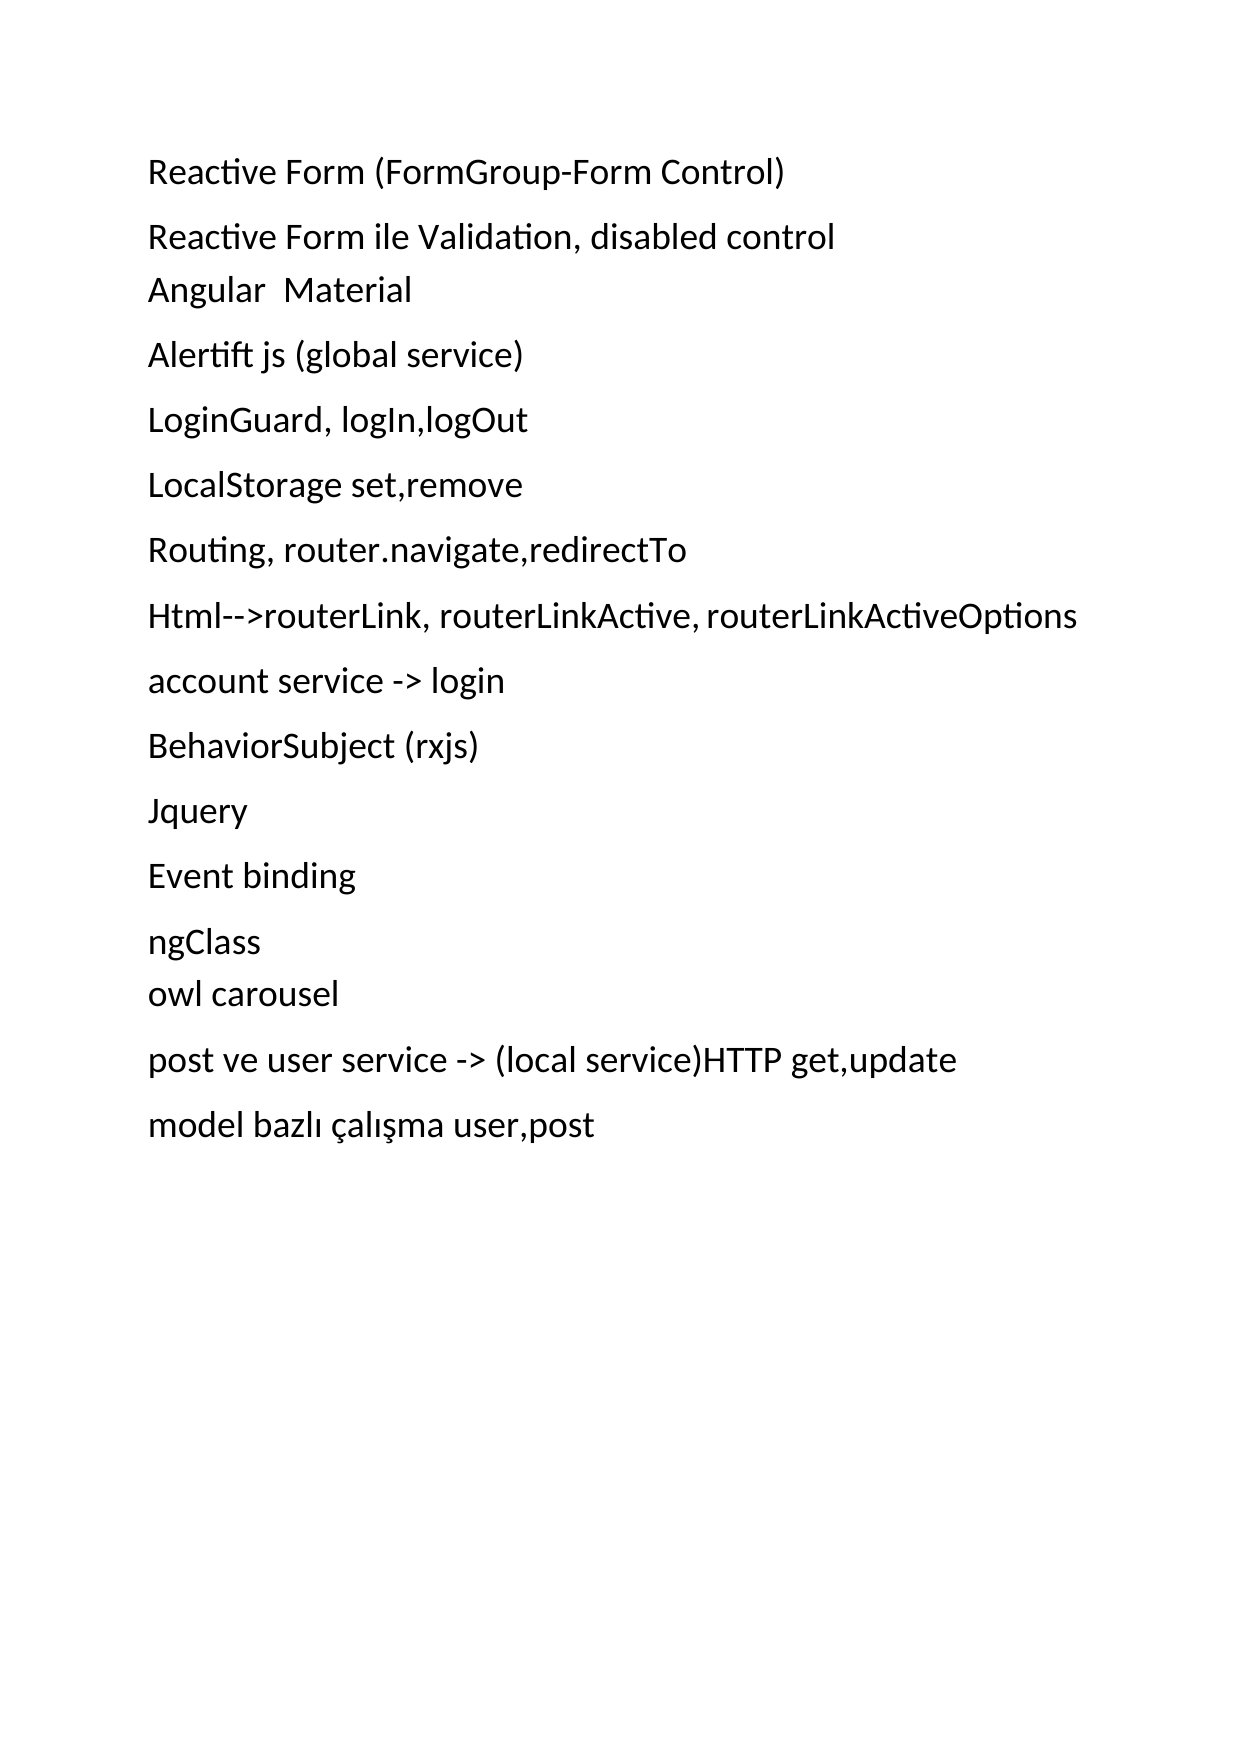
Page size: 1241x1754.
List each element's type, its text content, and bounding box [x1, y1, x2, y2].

text Jquery [148, 787, 1093, 833]
text model bazlı çalışma user,post [148, 1101, 1093, 1179]
text BehaviorSubject (rxjs) [148, 722, 1093, 768]
text Reactive Form ile Validation, disabled control Angular Material [148, 213, 1093, 311]
text LoginGuard, logIn,logOut [148, 396, 1093, 442]
text ngClass owl carousel [148, 918, 1093, 1016]
text LocalStorage set,remove [148, 461, 1093, 507]
text Routing, router.navigate,redirectTo [148, 526, 1093, 572]
text account service -> login [148, 657, 1093, 703]
text Event binding [148, 852, 1093, 898]
text Html-->routerLink, routerLinkActive, routerLinkActiveOptions [148, 592, 1093, 637]
text Alertift js (global service) [148, 331, 1093, 377]
text post ve user service -> (local service)HTTP get,update [148, 1036, 1093, 1081]
text Reactive Form (FormGroup-Form Control) [148, 148, 1093, 193]
